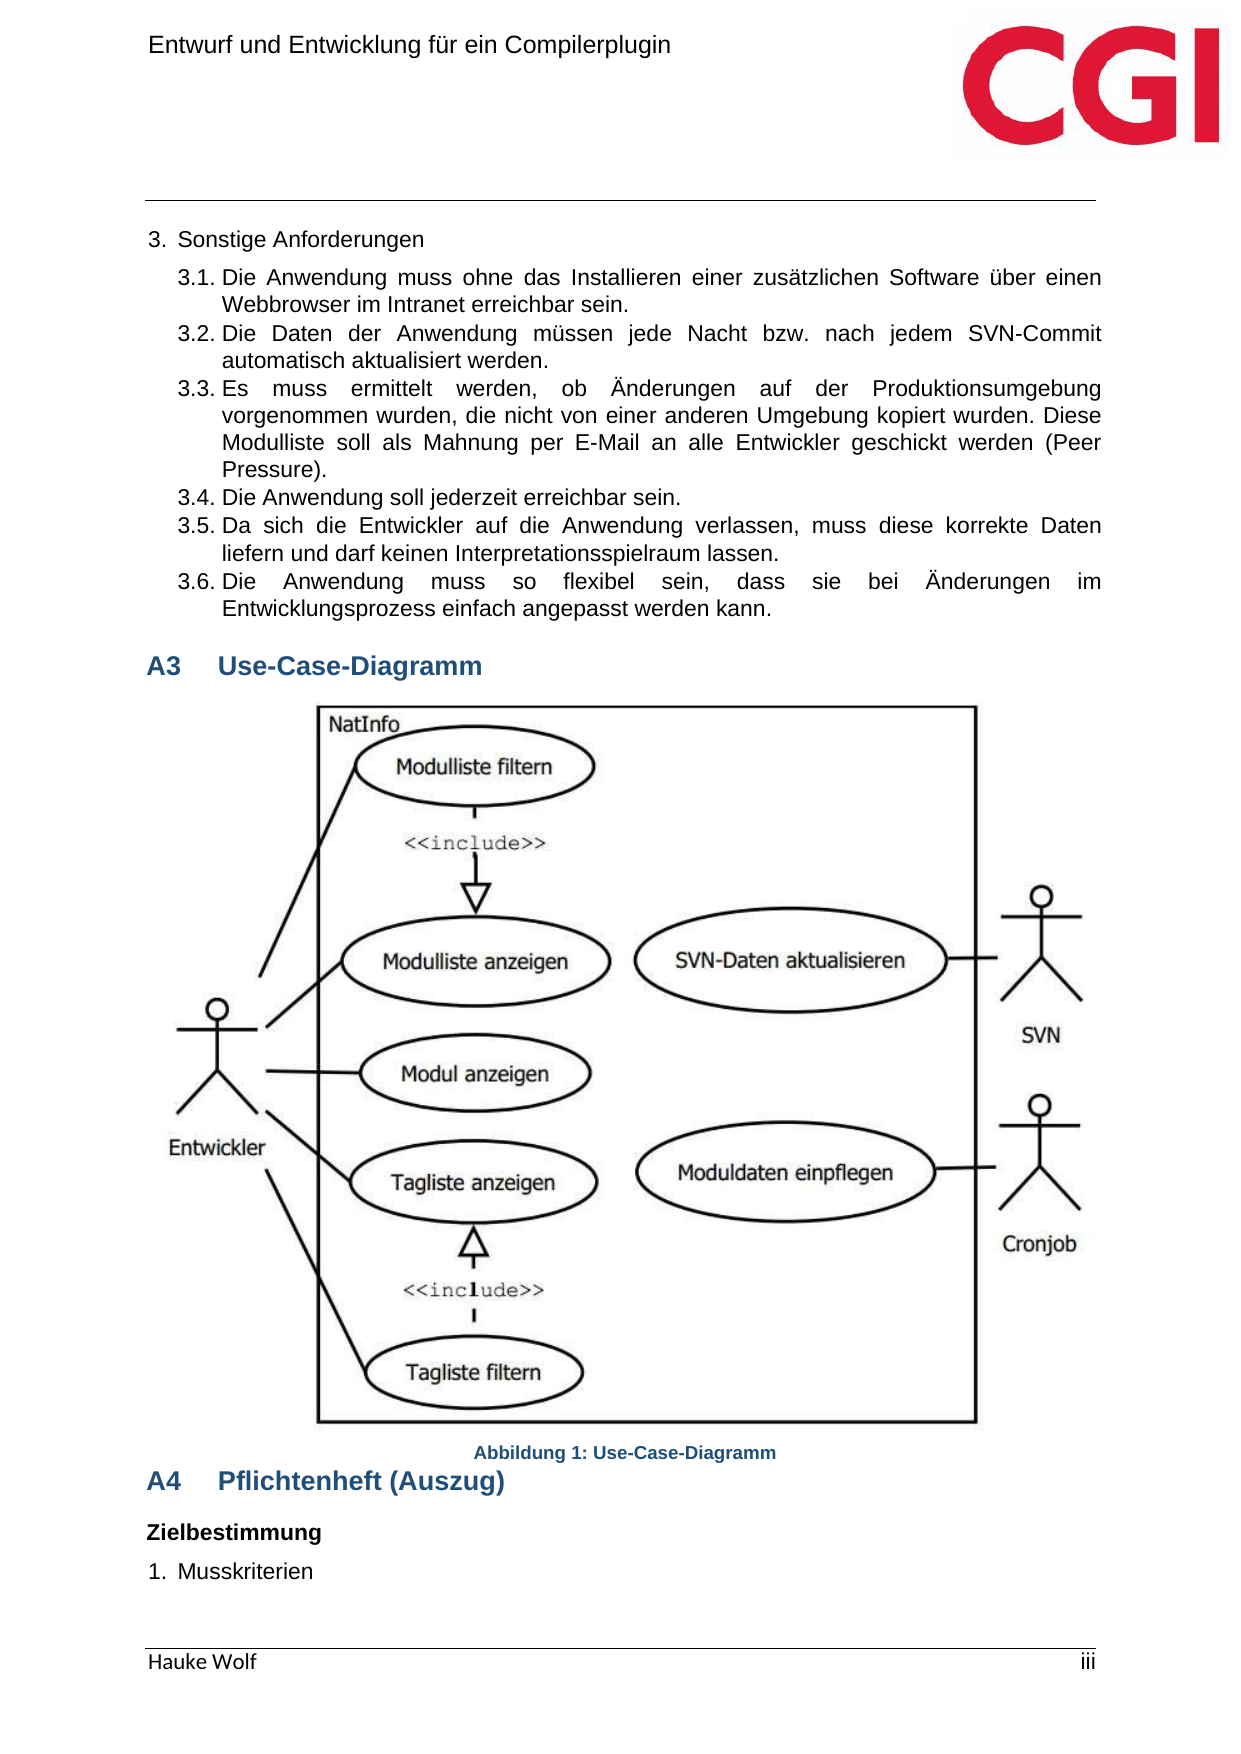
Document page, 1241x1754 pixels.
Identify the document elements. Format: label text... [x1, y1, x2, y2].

text A4 Pflichtenheft (Auszug) [146, 1465, 1102, 1497]
list Musskriterien [148, 1558, 1102, 1584]
list Die Anwendung muss so flexibel sein, dass sie bei Änderungen im Entwicklungsprozess einfach angepasst werden kann. [177, 568, 1102, 621]
picture [154, 692, 1099, 1435]
list Die Anwendung muss ohne das Installieren einer zusätzlichen Software über einen Webbrowser im Intranet erreichbar sein. [177, 264, 1102, 318]
text Zielbestimmung [146, 1518, 1102, 1545]
list Die Anwendung soll jederzeit erreichbar sein. [177, 484, 1102, 511]
text Abbildung 1: Use-Case-Diagramm [148, 1442, 1102, 1464]
list Da sich die Entwickler auf die Anwendung verlassen, muss diese korrekte Daten liefern und darf keinen Interpretationsspielraum lassen. [177, 512, 1102, 566]
list Sonstige Anforderungen [148, 226, 1102, 252]
list Die Daten der Anwendung müssen jede Nacht bzw. nach jedem SVN-Commit automatisch aktualisiert werden. [177, 319, 1102, 373]
text A3 Use-Case-Diagramm [146, 650, 1102, 681]
list Es muss ermittelt werden, ob Änderungen auf der Produktionsumgebung vorgenommen wurden, die nicht von einer anderen Umgebung kopiert wurden. Diese Modulliste soll als Mahnung per E-Mail an alle Entwickler geschickt werden (Peer Pressure). [177, 375, 1102, 482]
